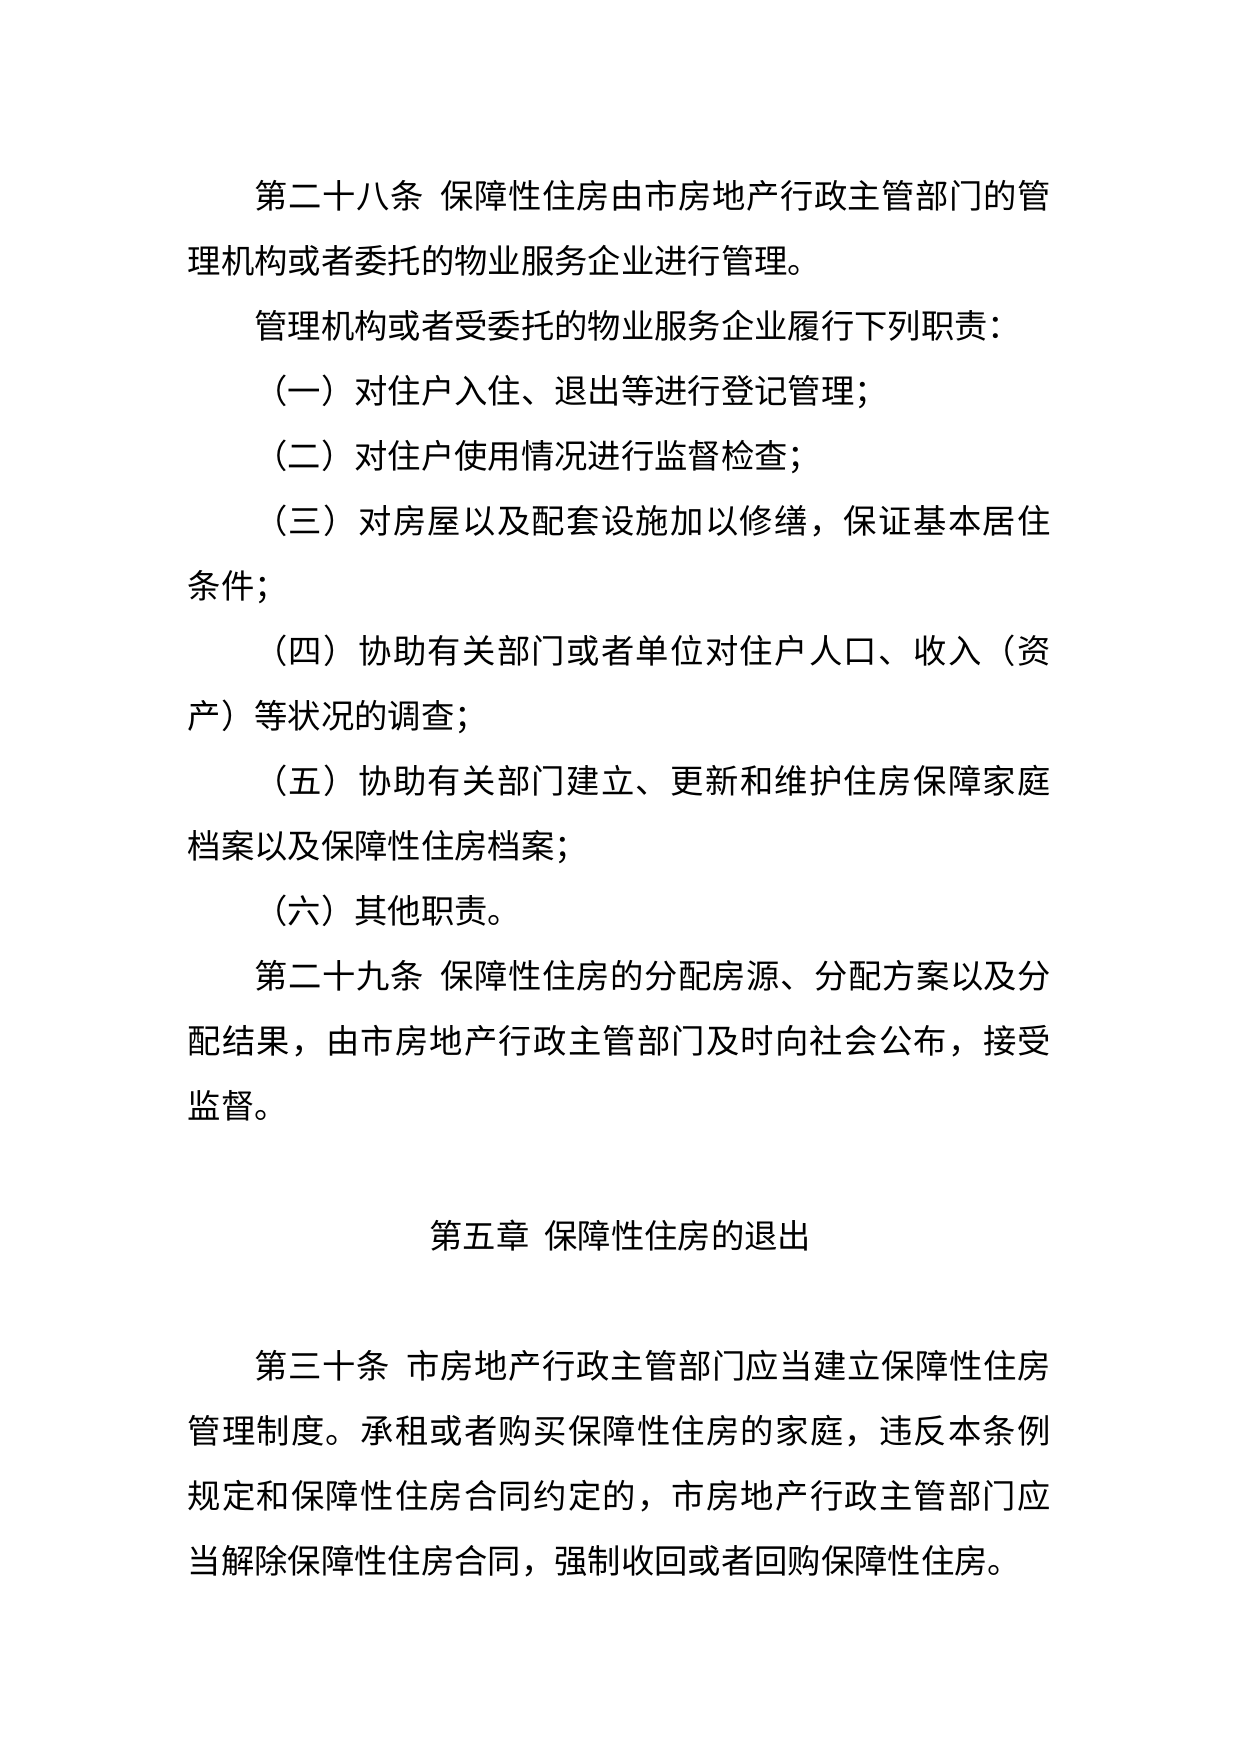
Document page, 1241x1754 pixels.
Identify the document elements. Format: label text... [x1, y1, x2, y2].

text （五）协助有关部门建立、更新和维护住房保障家庭档案以及保障性住房档案； [187, 747, 1053, 877]
text 第二十九条 保障性住房的分配房源、分配方案以及分配结果，由市房地产行政主管部门及时向社会公布，接受监督。 [187, 942, 1053, 1137]
text （一）对住户入住、退出等进行登记管理； [187, 357, 1053, 422]
text （二）对住户使用情况进行监督检查； [187, 422, 1053, 487]
text 第三十条 市房地产行政主管部门应当建立保障性住房管理制度。承租或者购买保障性住房的家庭，违反本条例规定和保障性住房合同约定的，市房地产行政主管部门应当解除保障性住房合同，强制收回或者回购保障性住房。 [187, 1332, 1053, 1592]
text （六）其他职责。 [187, 877, 1053, 942]
text （三）对房屋以及配套设施加以修缮，保证基本居住条件； [187, 487, 1053, 617]
text 第五章 保障性住房的退出 [187, 1202, 1053, 1267]
text 第二十八条 保障性住房由市房地产行政主管部门的管理机构或者委托的物业服务企业进行管理。 [187, 162, 1053, 292]
text （四）协助有关部门或者单位对住户人口、收入（资产）等状况的调查； [187, 617, 1053, 747]
text 管理机构或者受委托的物业服务企业履行下列职责： [187, 292, 1053, 357]
